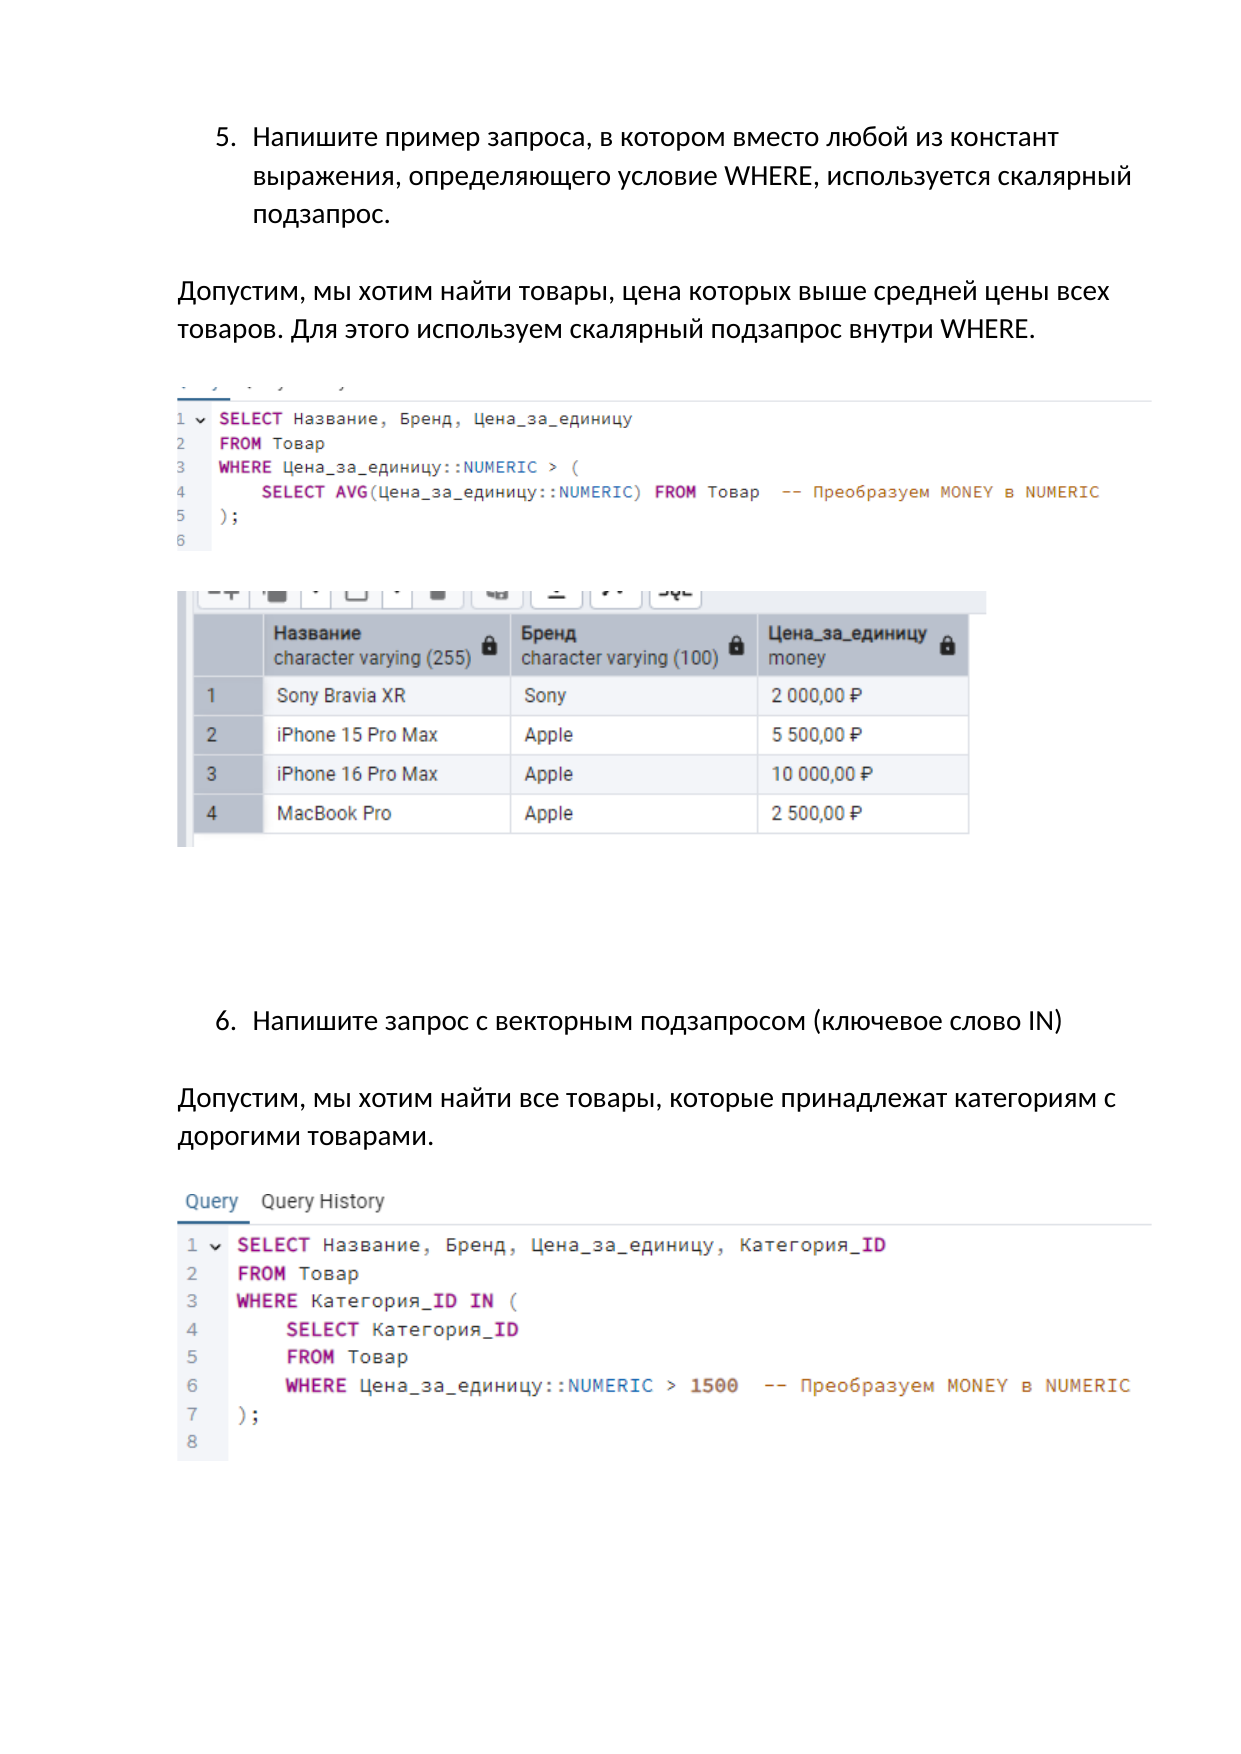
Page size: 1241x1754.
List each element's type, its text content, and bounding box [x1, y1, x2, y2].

list Напишите запрос с векторным подзапросом (ключевое слово IN) [215, 1002, 1152, 1038]
picture [177, 387, 1152, 551]
list Напишите пример запроса, в котором вместо любой из констант выражения, определяющего условие WHERE, используется скалярный подзапрос. [215, 118, 1152, 231]
picture [177, 591, 987, 847]
text Допустим, мы хотим найти товары, цена которых выше средней цены всех товаров. Для этого используем скалярный подзапрос внутри WHERE. [177, 272, 1152, 346]
text Допустим, мы хотим найти все товары, которые принадлежат категориям с дорогими товарами. [177, 1079, 1152, 1153]
picture [177, 1194, 1152, 1461]
